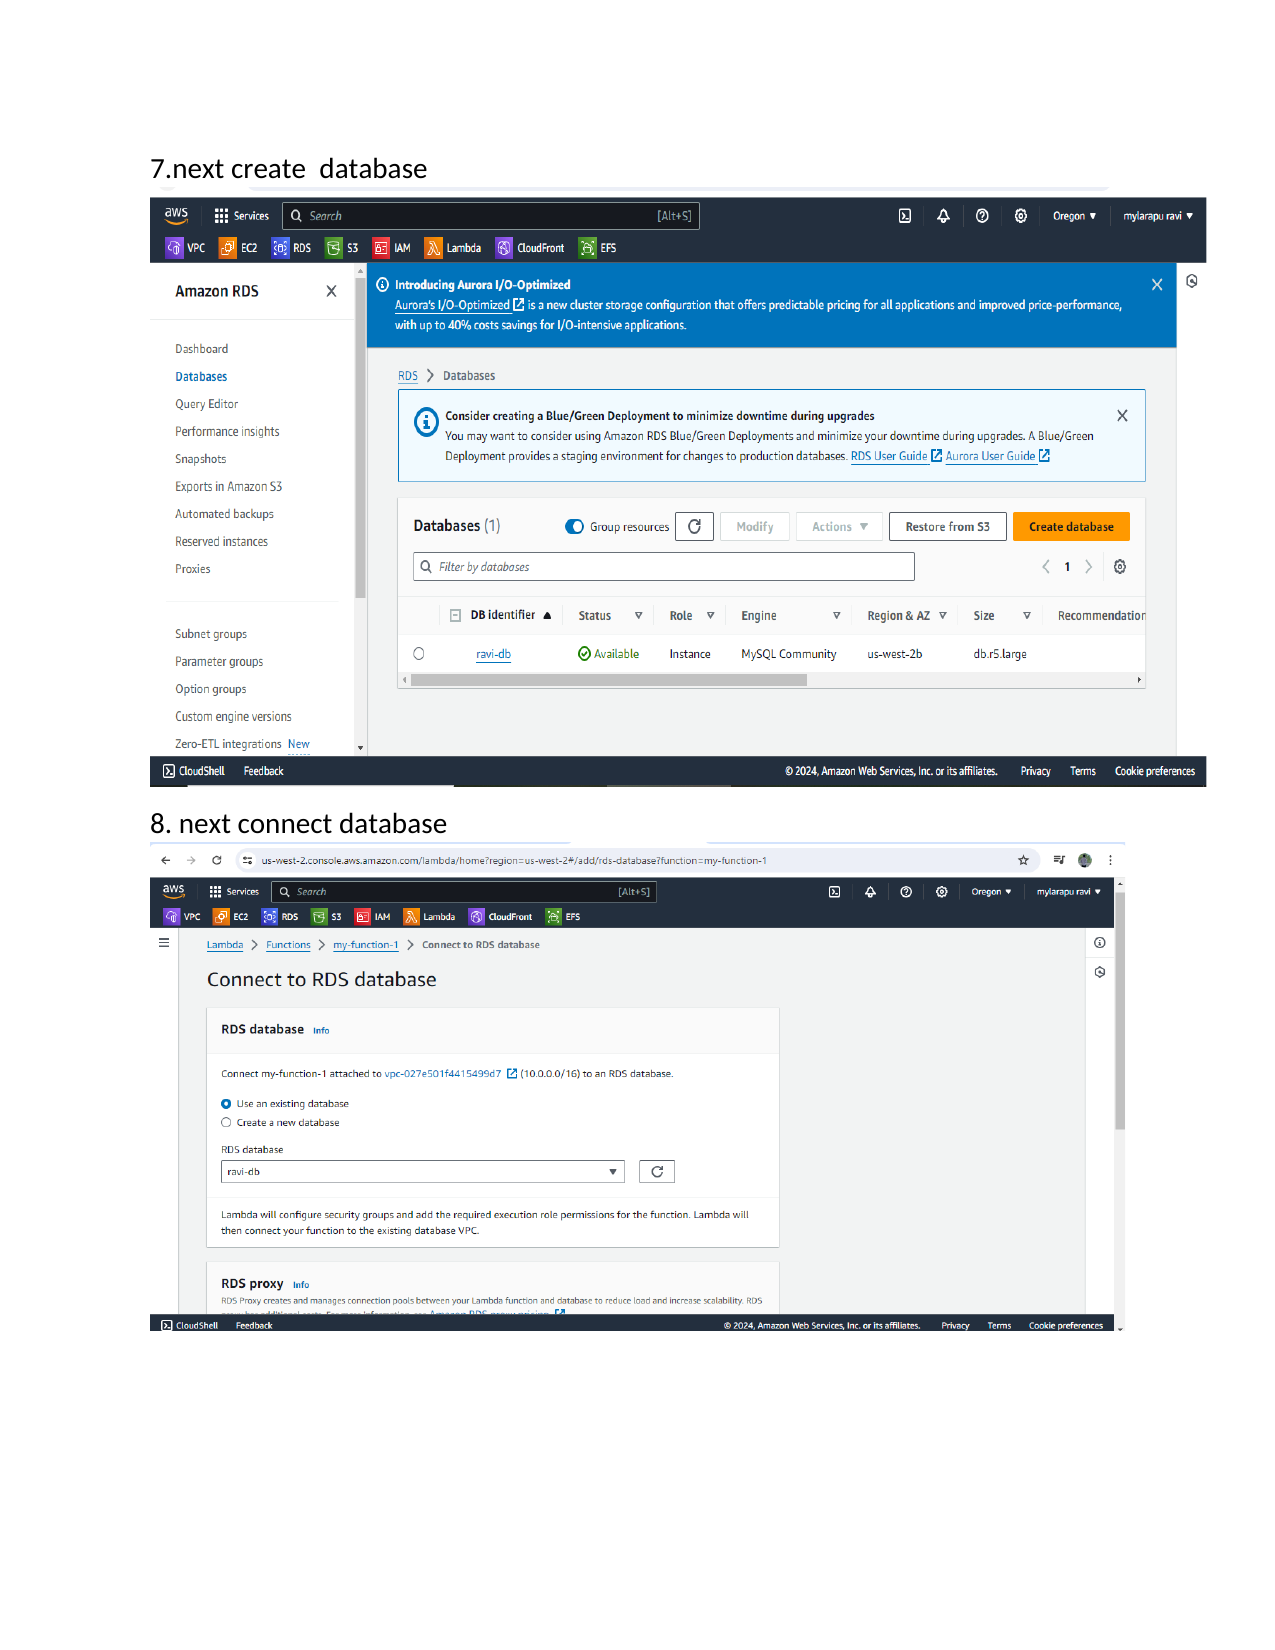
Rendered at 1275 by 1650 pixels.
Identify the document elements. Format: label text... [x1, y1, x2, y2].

picture [150, 842, 1125, 1331]
picture [150, 187, 1207, 787]
text 7.next create database [150, 150, 1125, 187]
text 8. next connect database [150, 805, 1125, 842]
